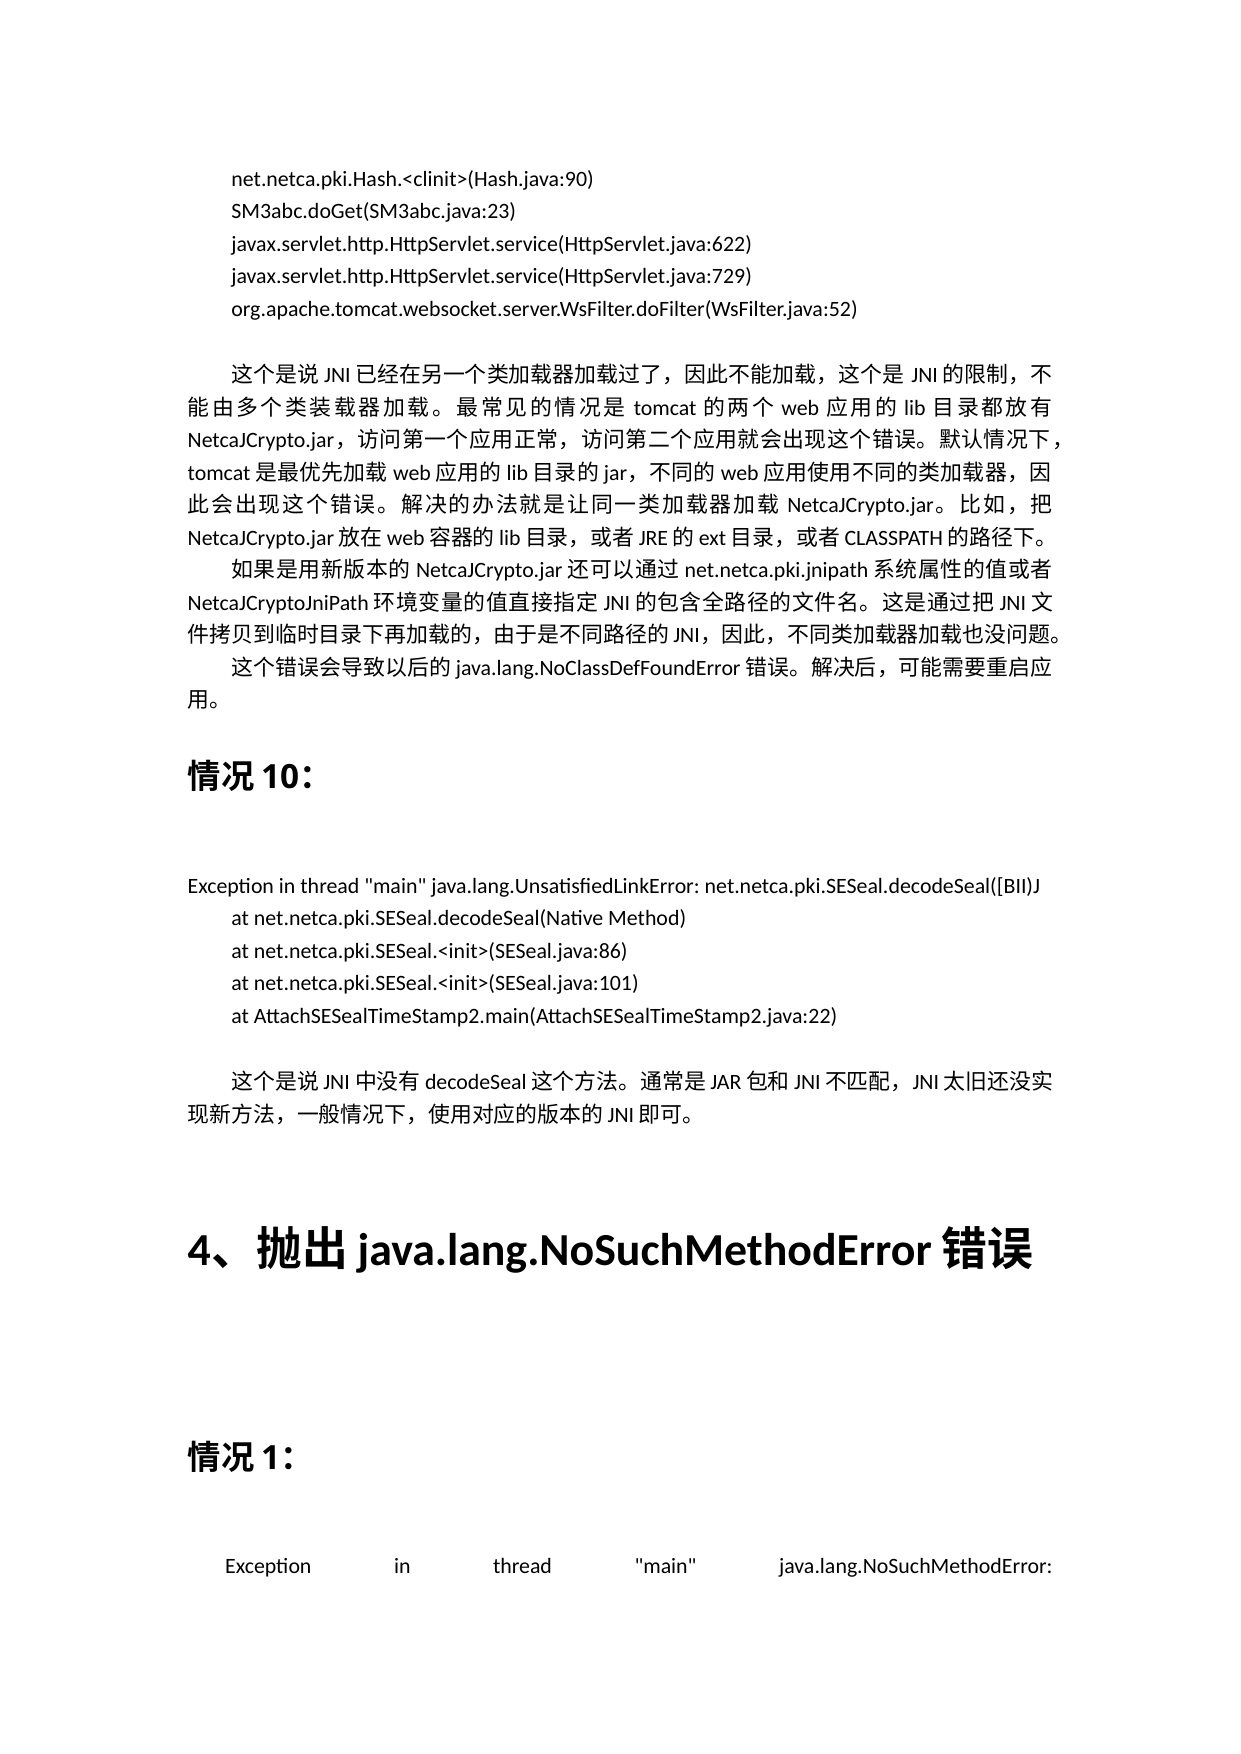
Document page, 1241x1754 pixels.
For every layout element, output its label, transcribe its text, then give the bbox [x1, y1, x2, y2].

text at net.netca.pki.SESeal.<init>(SESeal.java:101) [187, 966, 1053, 999]
text 这个是说JNI已经在另一个类加载器加载过了，因此不能加载，这个是JNI的限制，不能由多个类装载器加载。最常见的情况是tomcat的两个web应用的lib目录都放有NetcaJCrypto.jar，访问第一个应用正常，访问第二个应用就会出现这个错误。默认情况下，tomcat是最优先加载web应用的lib目录的jar，不同的web应用使用不同的类加载器，因此会出现这个错误。解决的办法就是让同一类加载器加载NetcaJCrypto.jar。比如，把NetcaJCrypto.jar放在web容器的lib目录，或者JRE的ext目录，或者CLASSPATH的路径下。 [187, 357, 1053, 552]
text org.apache.tomcat.websocket.server.WsFilter.doFilter(WsFilter.java:52) [187, 292, 1053, 324]
text at AttachSESealTimeStamp2.main(AttachSESealTimeStamp2.java:22) [187, 999, 1053, 1031]
text javax.servlet.http.HttpServlet.service(HttpServlet.java:622) [187, 227, 1053, 259]
text 这个错误会导致以后的java.lang.NoClassDefFoundError错误。解决后，可能需要重启应用。 [187, 649, 1053, 714]
text at net.netca.pki.SESeal.decodeSeal(Native Method) [187, 901, 1053, 934]
text at net.netca.pki.SESeal.<init>(SESeal.java:86) [187, 934, 1053, 966]
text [187, 1550, 1053, 1582]
text SM3abc.doGet(SM3abc.java:23) [187, 194, 1053, 227]
subtitle 4、抛出java.lang.NoSuchMethodError错误 [187, 1197, 1053, 1294]
subtitle 情况1： [187, 1422, 1053, 1487]
text Exception in thread "main" java.lang.UnsatisfiedLinkError: net.netca.pki.SESeal.decodeSeal([BII)J [187, 869, 1053, 901]
text 如果是用新版本的NetcaJCrypto.jar还可以通过net.netca.pki.jnipath系统属性的值或者NetcaJCryptoJniPath环境变量的值直接指定JNI的包含全路径的文件名。这是通过把JNI文件拷贝到临时目录下再加载的，由于是不同路径的JNI，因此，不同类加载器加载也没问题。 [187, 552, 1053, 649]
text net.netca.pki.Hash.<clinit>(Hash.java:90) [187, 162, 1053, 194]
subtitle 情况10： [187, 742, 1053, 807]
text javax.servlet.http.HttpServlet.service(HttpServlet.java:729) [187, 259, 1053, 292]
text 这个是说JNI 中没有decodeSeal这个方法。通常是JAR包和JNI不匹配，JNI太旧还没实现新方法，一般情况下，使用对应的版本的JNI即可。 [187, 1064, 1053, 1129]
